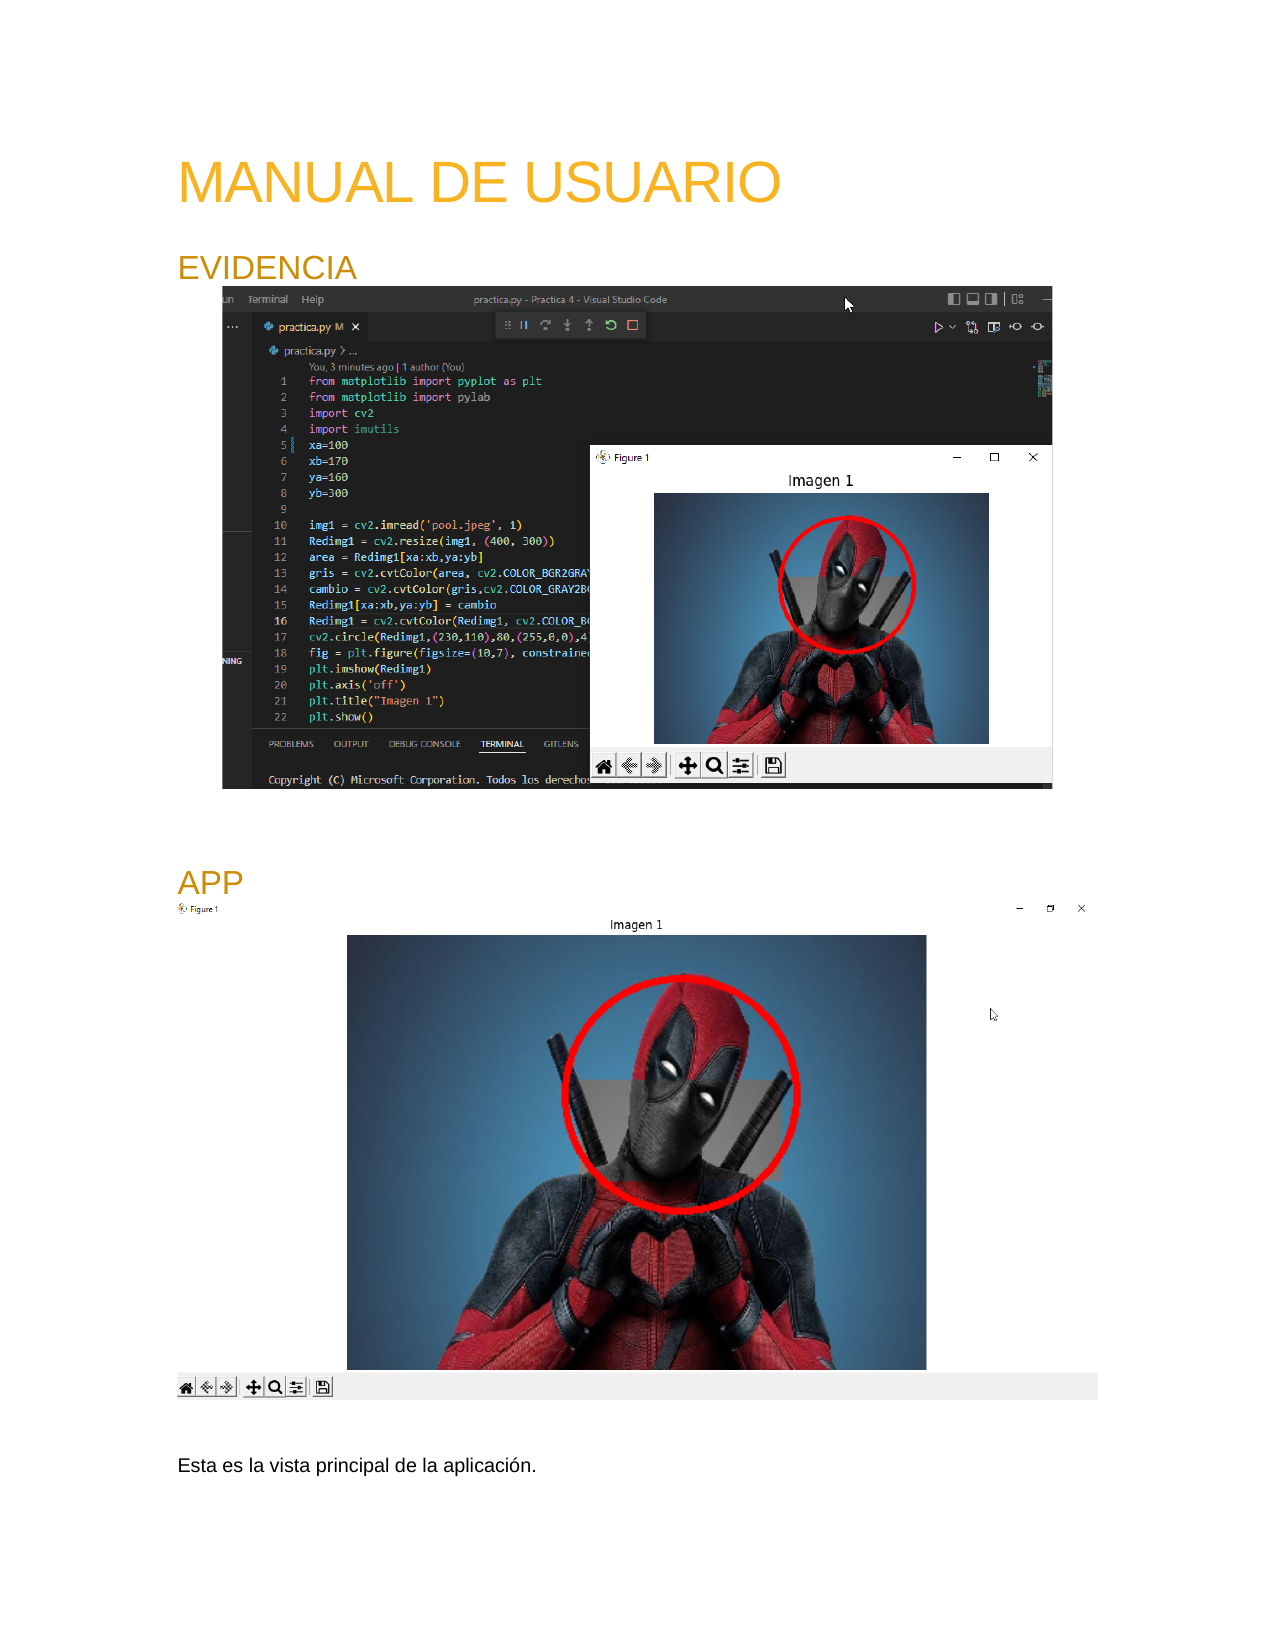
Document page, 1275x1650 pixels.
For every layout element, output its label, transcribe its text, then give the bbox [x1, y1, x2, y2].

subtitle EVIDENCIA [177, 248, 1098, 286]
picture [222, 286, 1053, 789]
title MANUAL DE USUARIO [177, 148, 1098, 215]
text Esta es la vista principal de la aplicación. [177, 1454, 1098, 1477]
picture [177, 901, 1098, 1400]
subtitle APP [177, 863, 1098, 901]
